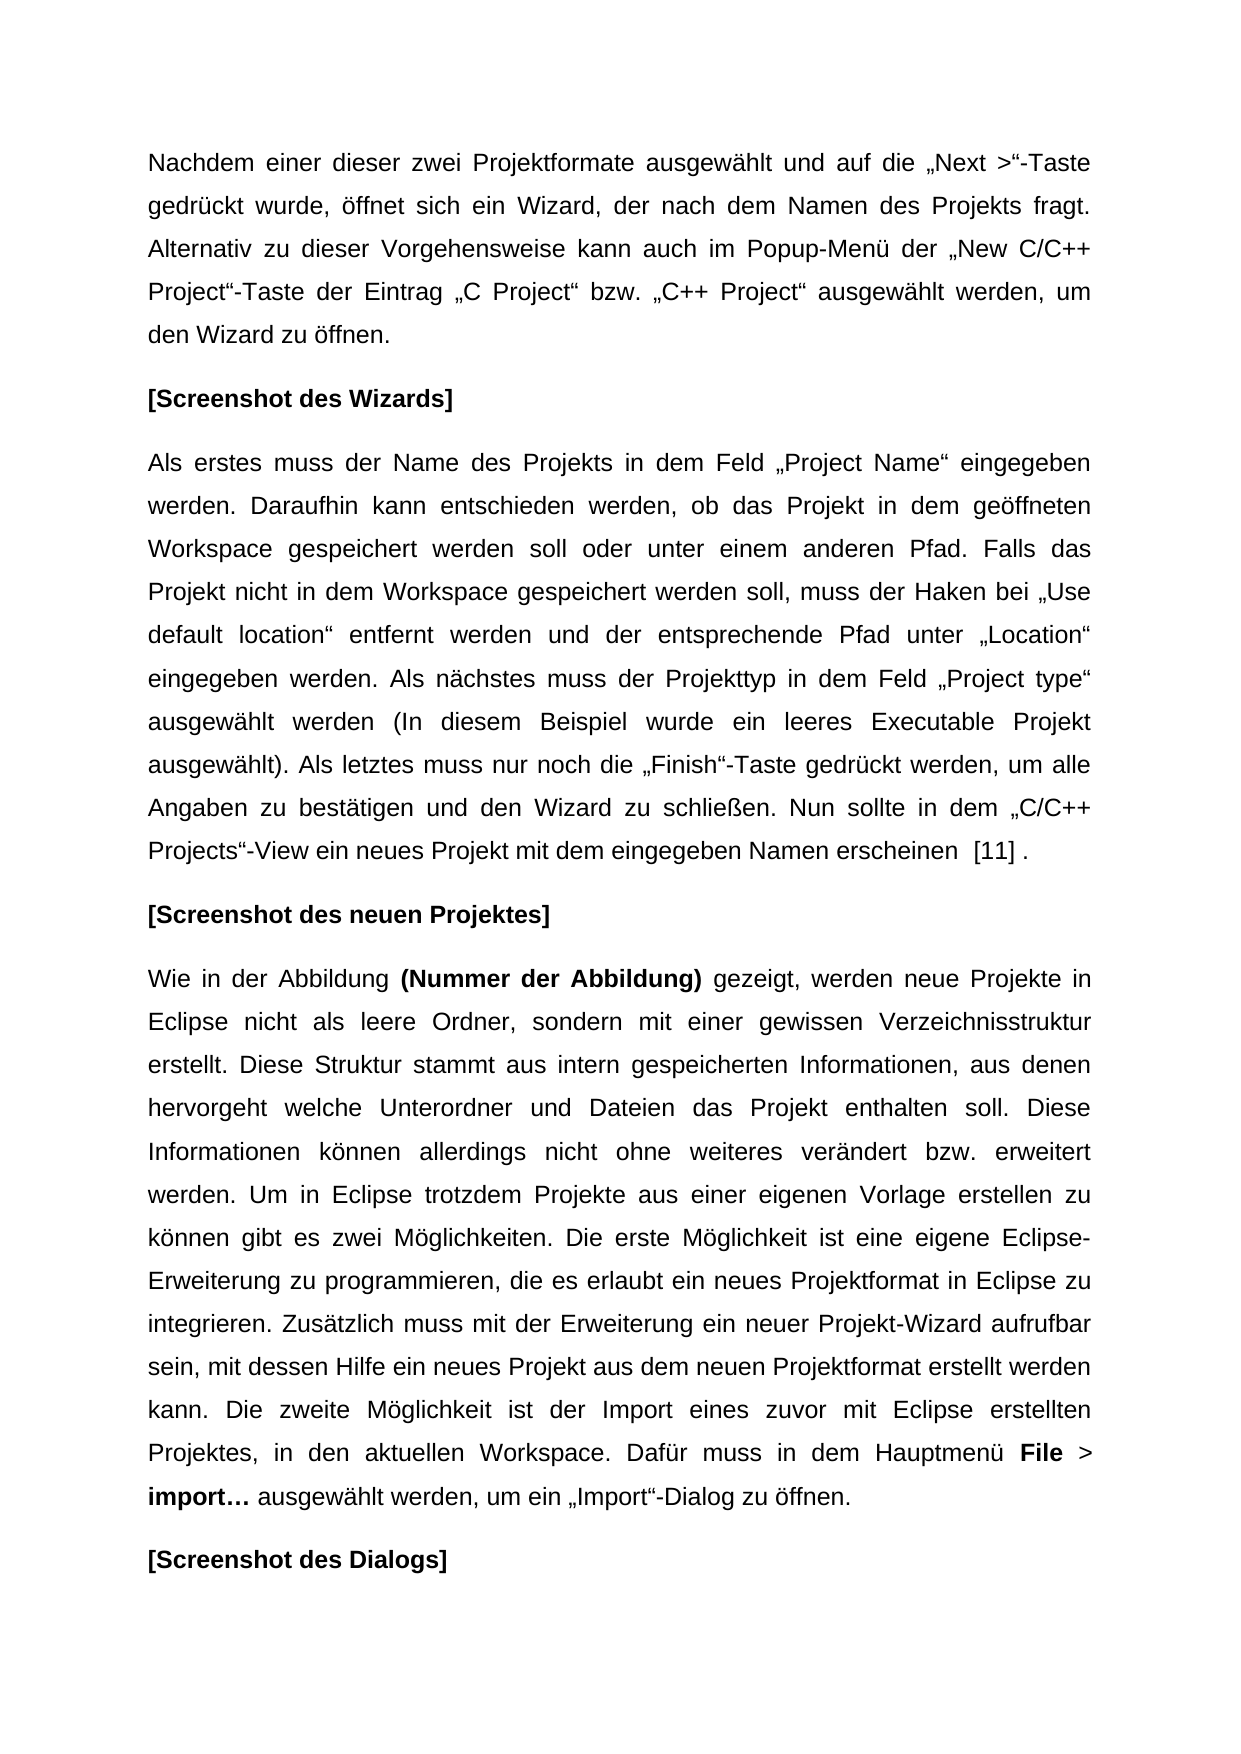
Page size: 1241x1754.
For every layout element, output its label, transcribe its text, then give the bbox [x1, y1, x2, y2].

text [Screenshot des Wizards] [148, 384, 1093, 413]
text Wie in der Abbildung (Nummer der Abbildung) gezeigt, werden neue Projekte in Eclipse nicht als leere Ordner, sondern mit einer gewissen Verzeichnisstruktur erstellt. Diese Struktur stammt aus intern gespeicherten Informationen, aus denen hervorgeht welche Unterordner und Dateien das Projekt enthalten soll. Diese Informationen können allerdings nicht ohne weiteres verändert bzw. erweitert werden. Um in Eclipse trotzdem Projekte aus einer eigenen Vorlage erstellen zu können gibt es zwei Möglichkeiten. Die erste Möglichkeit ist eine eigene Eclipse-Erweiterung zu programmieren, die es erlaubt ein neues Projektformat in Eclipse zu integrieren. Zusätzlich muss mit der Erweiterung ein neuer Projekt-Wizard aufrufbar sein, mit dessen Hilfe ein neues Projekt aus dem neuen Projektformat erstellt werden kann. Die zweite Möglichkeit ist der Import eines zuvor mit Eclipse erstellten Projektes, in den aktuellen Workspace. Dafür muss in dem Hauptmenü File > import… ausgewählt werden, um ein „Import“-Dialog zu öffnen. [148, 964, 1093, 1510]
text Als erstes muss der Name des Projekts in dem Feld „Project Name“ eingegeben werden. Daraufhin kann entschieden werden, ob das Projekt in dem geöffneten Workspace gespeichert werden soll oder unter einem anderen Pfad. Falls das Projekt nicht in dem Workspace gespeichert werden soll, muss der Haken bei „Use default location“ entfernt werden und der entsprechende Pfad unter „Location“ eingegeben werden. Als nächstes muss der Projekttyp in dem Feld „Project type“ ausgewählt werden (In diesem Beispiel wurde ein leeres Executable Projekt ausgewählt). Als letztes muss nur noch die „Finish“-Taste gedrückt werden, um alle Angaben zu bestätigen und den Wizard zu schließen. Nun sollte in dem „C/C++ Projects“-View ein neues Projekt mit dem eingegeben Namen erscheinen . [148, 448, 1093, 865]
text [Screenshot des neuen Projektes] [148, 900, 1093, 929]
text [Screenshot des Dialogs] [148, 1546, 1093, 1574]
